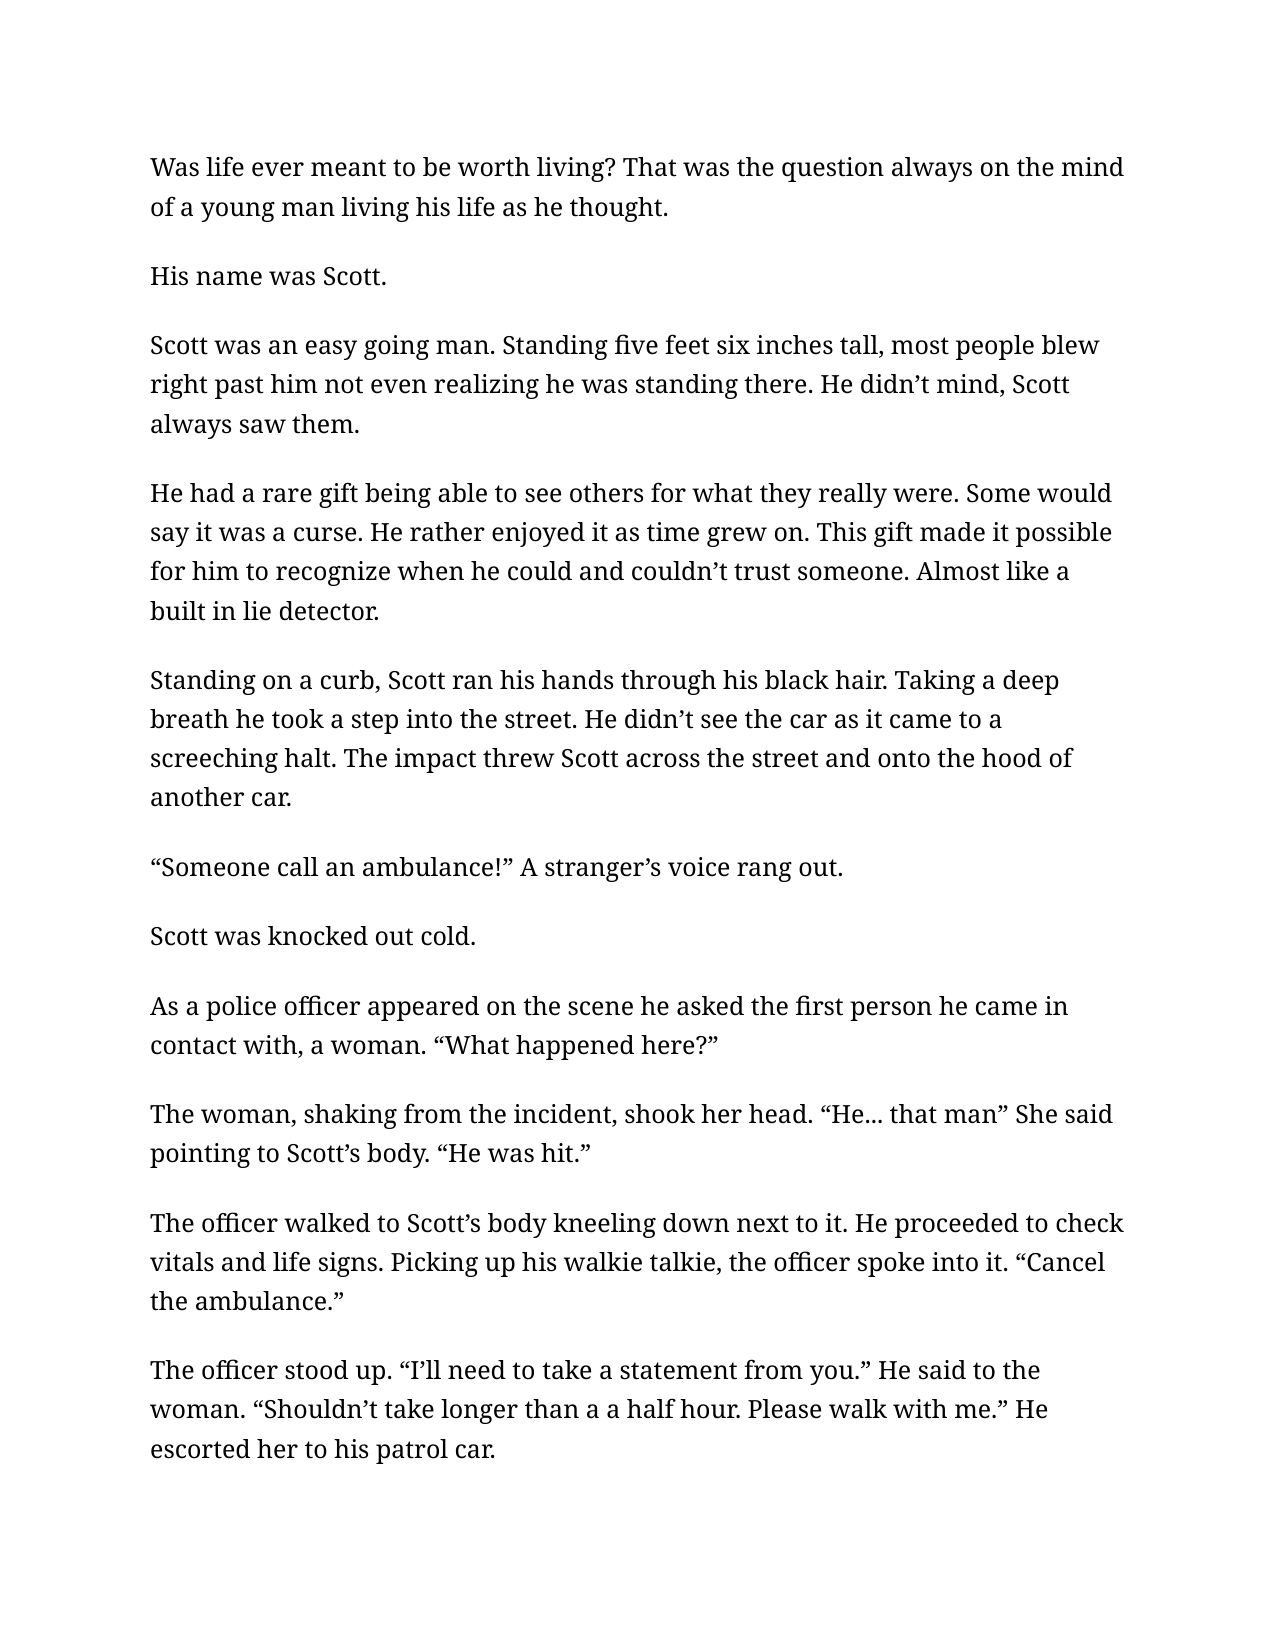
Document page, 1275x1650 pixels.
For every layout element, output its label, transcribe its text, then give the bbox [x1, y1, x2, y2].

text As a police officer appeared on the scene he asked the first person he came in contact with, a woman. “What happened here?” [150, 988, 1125, 1061]
text He had a rare gift being able to see others for what they really were. Some would say it was a curse. He rather enjoyed it as time grew on. This gift made it possible for him to recognize when he could and couldn’t trust someone. Almost like a built in lie detector. [150, 476, 1125, 627]
text Standing on a curb, Scott ran his hands through his black hair. Taking a deep breath he took a step into the street. He didn’t see the car as it came to a screeching halt. The impact threw Scott across the street and onto the hood of another car. [150, 662, 1125, 814]
text Scott was knocked out cold. [150, 919, 1125, 953]
text Was life ever meant to be worth living? That was the question always on the mind of a young man living his life as he thought. [150, 150, 1125, 223]
text The officer stood up. “I’ll need to take a statement from you.” He said to the woman. “Shouldn’t take longer than a a half hour. Please walk with me.” He escorted her to his patrol car. [150, 1353, 1125, 1465]
text The officer walked to Scott’s body kneeling down next to it. He proceeded to check vitals and life signs. Picking up his walkie talkie, the officer spoke into it. “Cancel the ambulance.” [150, 1205, 1125, 1318]
text The woman, shaking from the incident, shook her head. “He... that man” She said pointing to Scott’s body. “He was hit.” [150, 1097, 1125, 1170]
text “Someone call an ambulance!” A stranger’s voice rang out. [150, 849, 1125, 883]
text His name was Scott. [150, 258, 1125, 293]
text Scott was an easy going man. Standing five feet six inches tall, most people blew right past him not even realizing he was standing there. He didn’t mind, Scott always saw them. [150, 328, 1125, 440]
